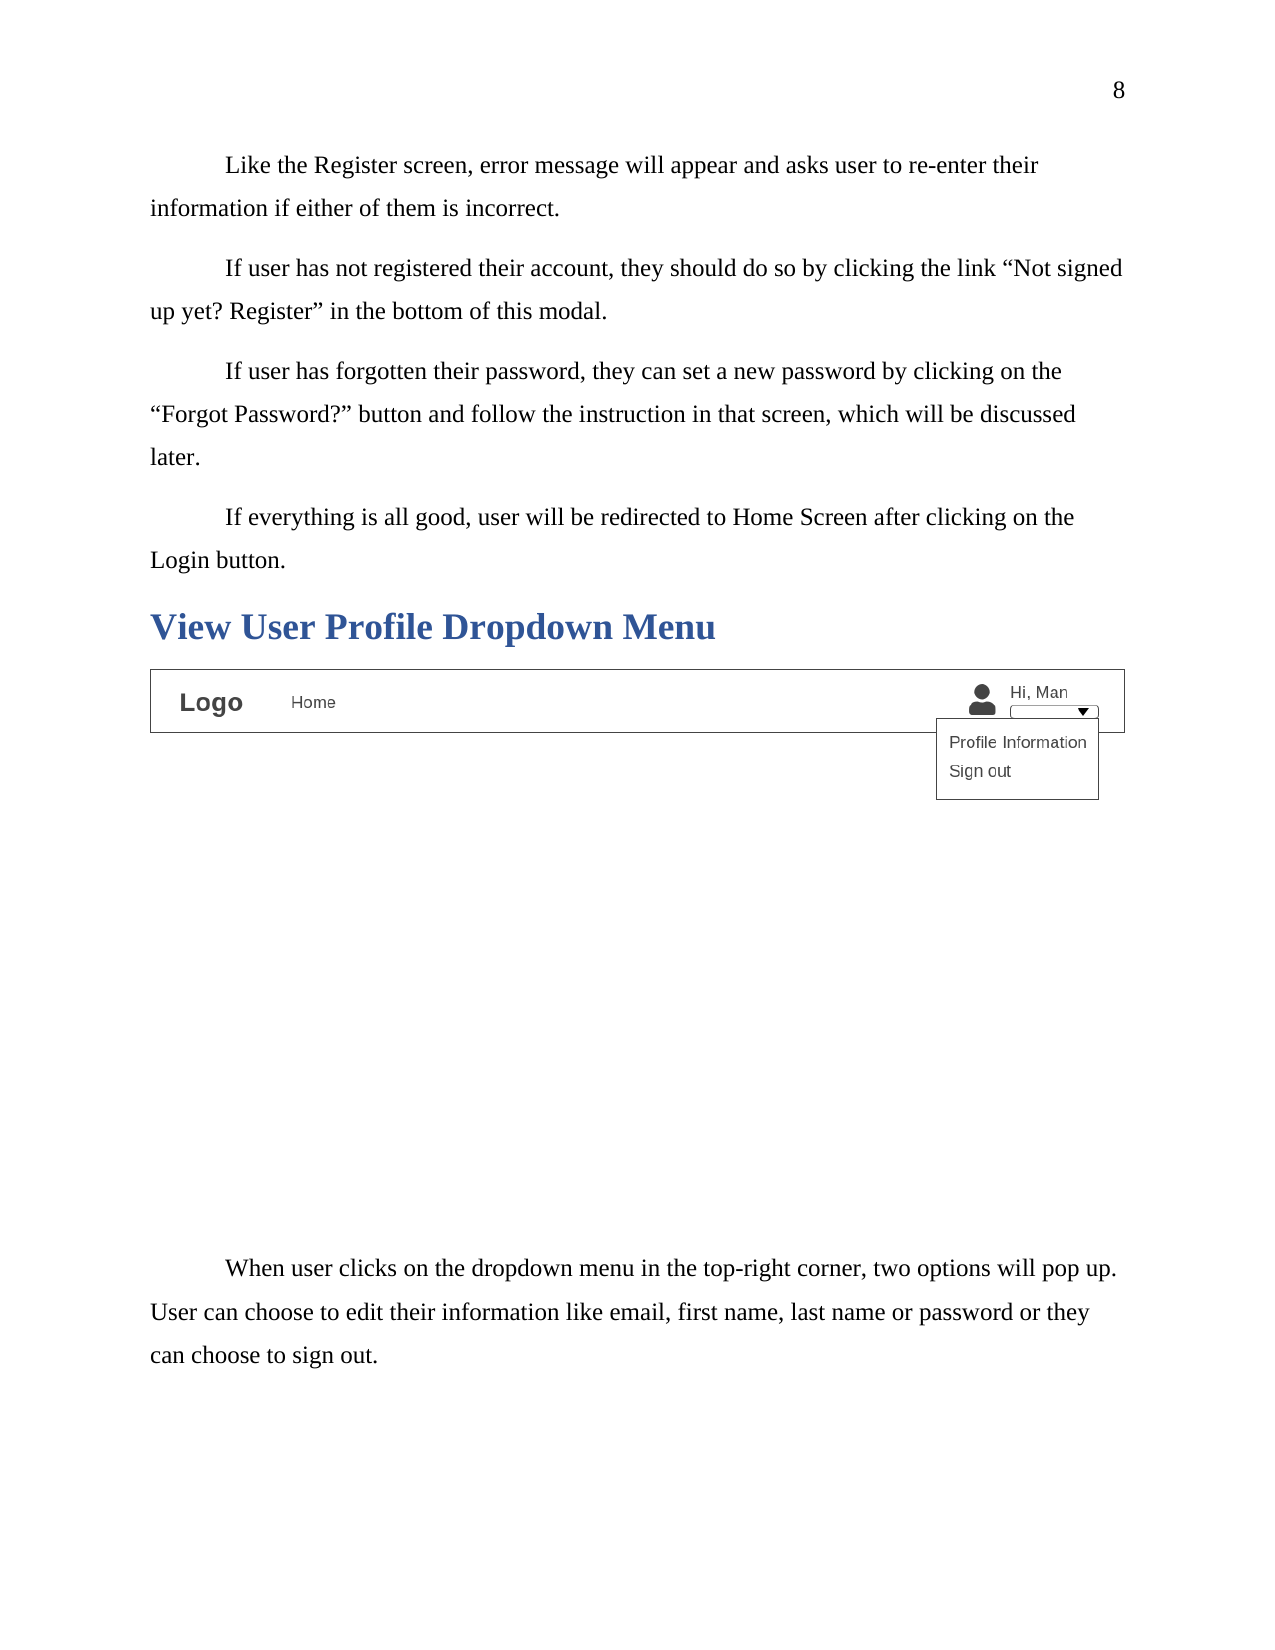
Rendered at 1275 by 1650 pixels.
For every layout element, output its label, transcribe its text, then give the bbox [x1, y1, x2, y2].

picture [150, 669, 1125, 1223]
text Like the Register screen, error message will appear and asks user to re-enter their information if either of them is incorrect. [150, 150, 1125, 222]
text When user clicks on the dropdown menu in the top-right corner, two options will pop up. User can choose to edit their information like email, first name, last name or password or they can choose to sign out. [150, 1253, 1125, 1368]
text If user has forgotten their password, they can set a new password by clicking on the “Forgot Password?” button and follow the instruction in that screen, which will be discussed later. [150, 356, 1125, 471]
text If everything is all good, user will be redirected to Home Screen after clicking on the Login button. [150, 502, 1125, 574]
text If user has not registered their account, they should do so by clicking the link “Not signed up yet? Register” in the bottom of this modal. [150, 253, 1125, 325]
subtitle View User Profile Dropdown Menu [150, 605, 1125, 648]
